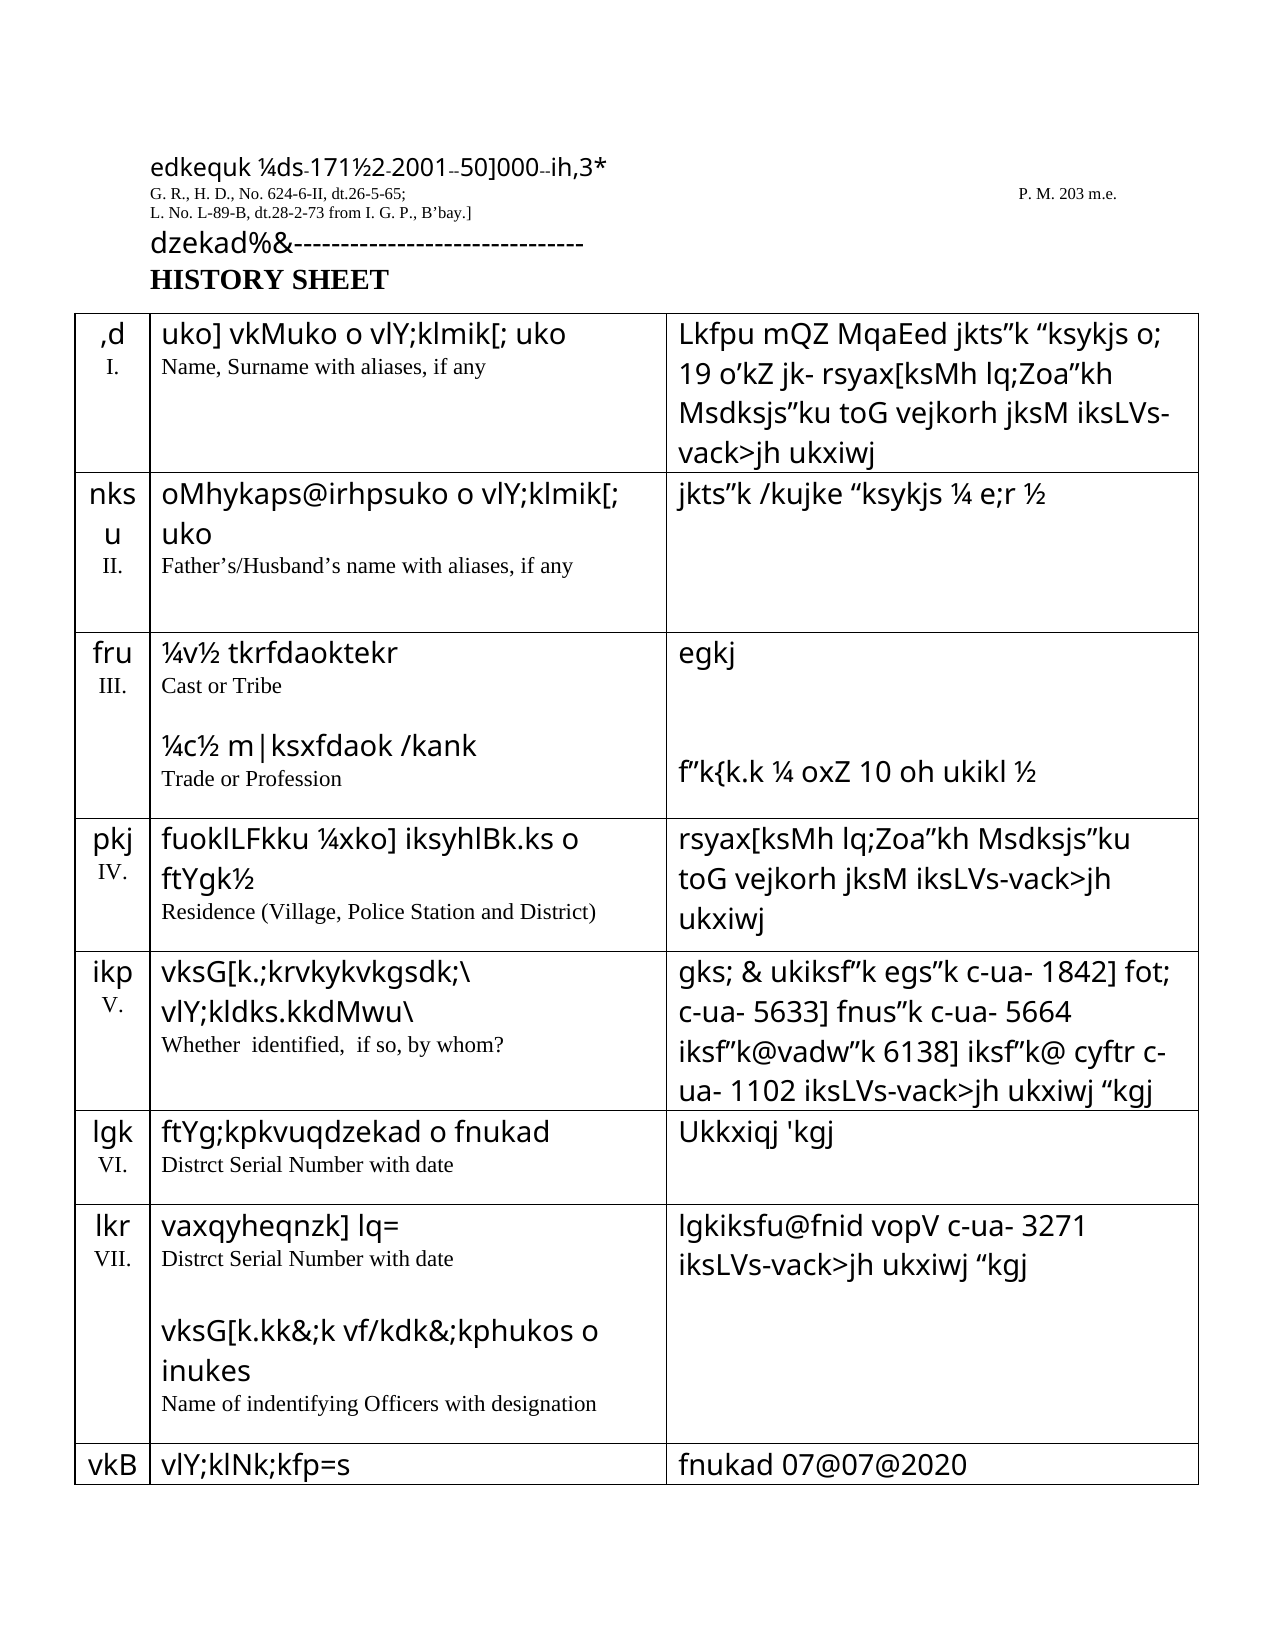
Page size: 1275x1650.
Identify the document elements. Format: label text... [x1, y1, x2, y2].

table_cell egkj f”k{k.k ¼ oxZ 10 oh ukikl ½ [667, 633, 1198, 817]
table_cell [151, 1444, 666, 1483]
text HISTORY SHEET [150, 262, 1125, 296]
table_cell vkB VIII. [76, 1444, 149, 1483]
table_cell fru III. [76, 633, 149, 817]
table_cell ftYg;kpkvuqdzekad o fnukad Distrct Serial Number with date [151, 1111, 666, 1204]
table_cell fuoklLFkku ¼xko] iksyhlBk.ks o ftYgk½ Residence (Village, Police Station and District) [151, 819, 666, 951]
table_header ,d I. [76, 314, 149, 472]
table_cell oMhykaps@irhpsuko o vlY;klmik[; uko Father’s/Husband’s name with aliases, if any [151, 473, 666, 632]
table_cell vksG[k.;krvkykvkgsdk;\ vlY;kldks.kkdMwu\ Whether identified, if so, by whom? [151, 952, 666, 1110]
table_cell Ukkxiqj 'kgj [667, 1111, 1198, 1204]
table_cell gks; & ukiksf”k egs”k c-ua- 1842] fot; c-ua- 5633] fnus”k c-ua- 5664 iksf”k@vadw”k 6138] iksf”k@ cyftr c-ua- 1102 iksLVs-vack>jh ukxiwj “kgj [667, 952, 1198, 1110]
table_cell fnukad 07@07@2020 [667, 1444, 1198, 1483]
table_cell ikp V. [76, 952, 149, 1110]
table_cell vaxqyheqnzk] lq= Distrct Serial Number with date vksG[k.kk&;k vf/kdk&;kphukos o inukes Name of indentifying Officers with designation [151, 1205, 666, 1443]
table_cell jkts”k /kujke “ksykjs ¼ e;r ½ [667, 473, 1198, 632]
table_cell rsyax[ksMh lq;Zoa”kh Msdksjs”ku toG vejkorh jksM iksLVs-vack>jh ukxiwj [667, 819, 1198, 951]
table_cell ¼v½ tkrfdaoktekr Cast or Tribe ¼c½ m|ksxfdaok /kank Trade or Profession [151, 633, 666, 817]
text G. R., H. D., No. 624-6-II, dt.26-5-65; P. M. 203 m.e. [150, 184, 1125, 203]
text L. No. L-89-B, dt.28-2-73 from I. G. P., B’bay.] [150, 203, 1125, 222]
text dzekad%&------------------------------- [150, 222, 1125, 262]
text edkequk ¼ds-171½2-2001--50]000--ih,3* [150, 150, 1125, 184]
table_header Lkfpu mQZ MqaEed jkts”k “ksykjs o; 19 o’kZ jk- rsyax[ksMh lq;Zoa”kh Msdksjs”ku toG vejkorh jksM iksLVs-vack>jh ukxiwj [667, 314, 1198, 472]
table_cell nksu II. [76, 473, 149, 632]
table_cell pkj IV. [76, 819, 149, 951]
table_header uko] vkMuko o vlY;klmik[; uko Name, Surname with aliases, if any [151, 314, 666, 472]
table_cell lgkiksfu@fnid vopV c-ua- 3271 iksLVs-vack>jh ukxiwj “kgj [667, 1205, 1198, 1443]
table_cell lgk VI. [76, 1111, 149, 1204]
table_cell lkr VII. [76, 1205, 149, 1443]
